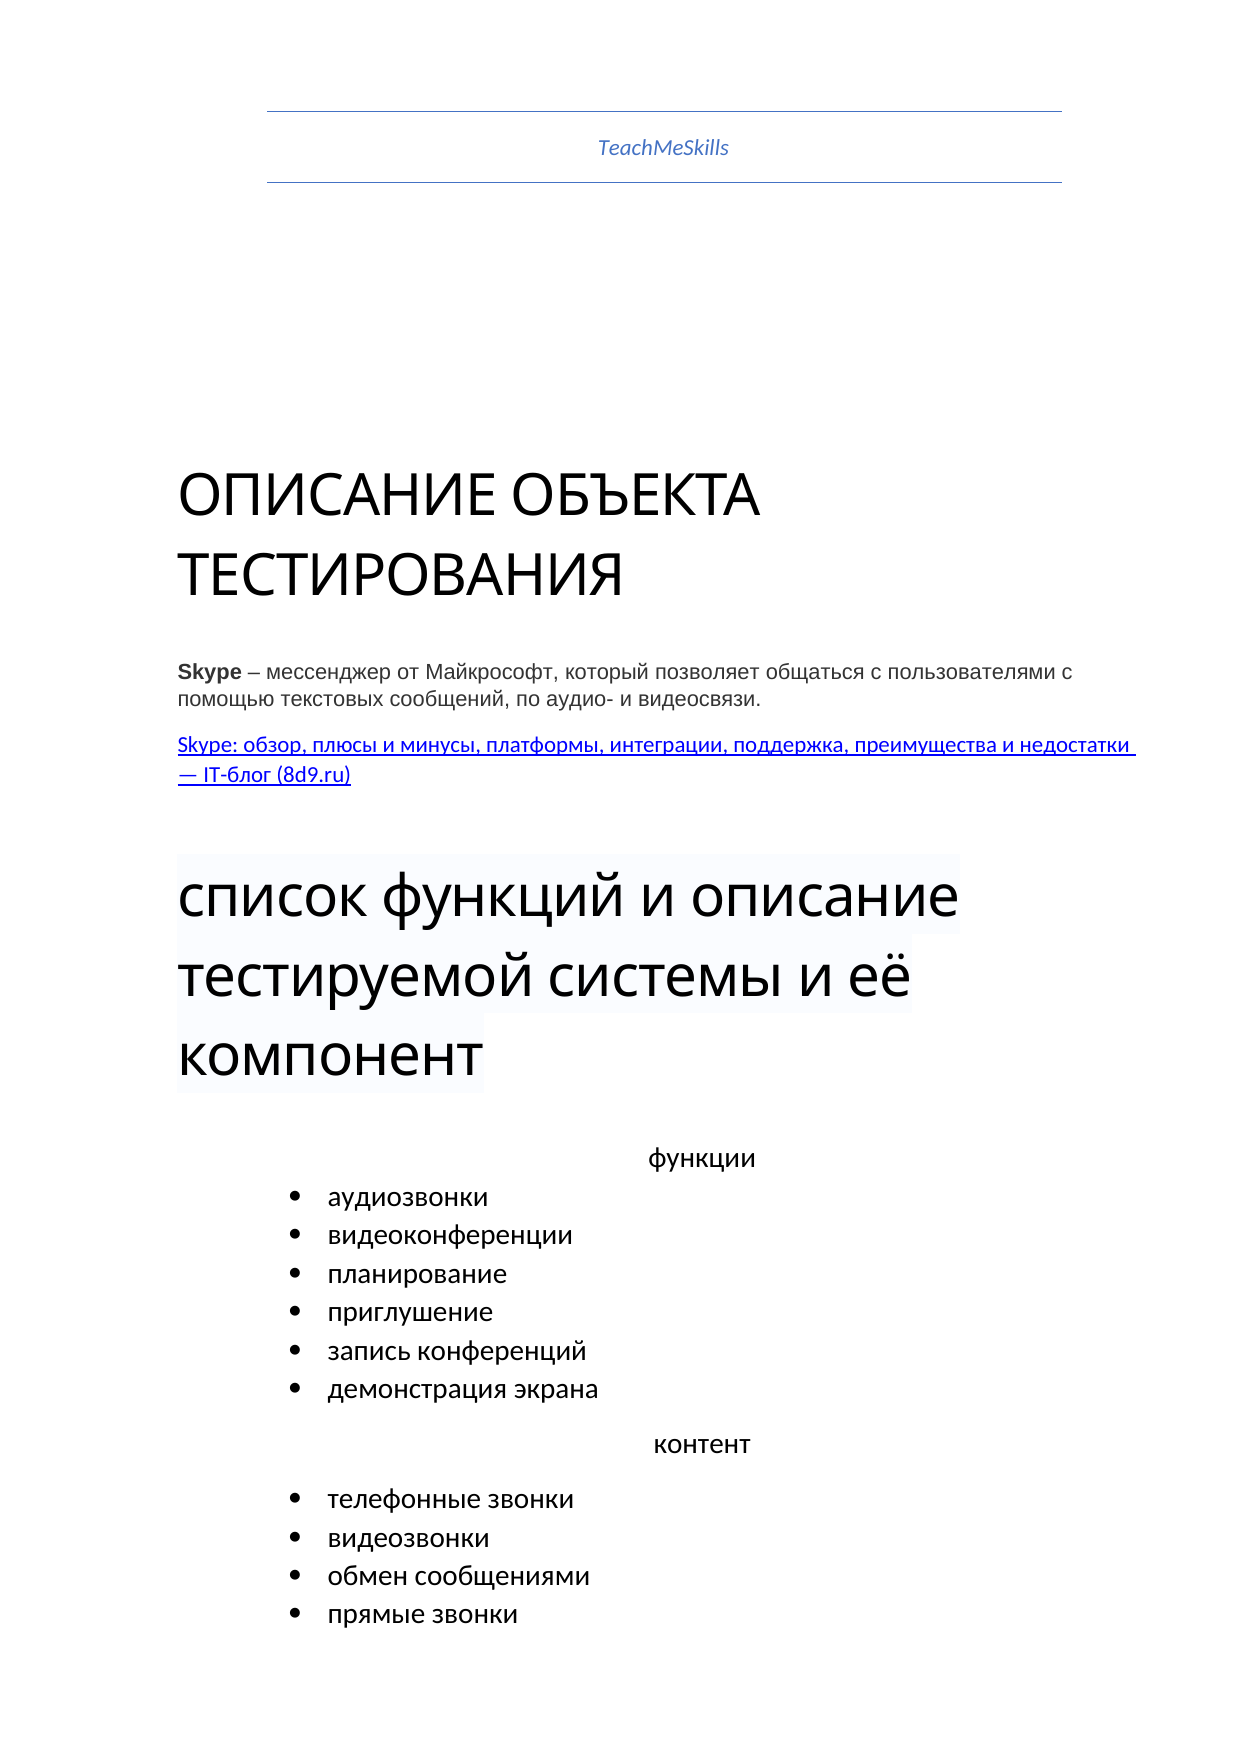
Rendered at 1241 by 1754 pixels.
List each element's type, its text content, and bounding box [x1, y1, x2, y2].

list прямые звонки [290, 1596, 1152, 1631]
list демонстрация экрана [290, 1370, 1152, 1406]
list запись конференций [290, 1332, 1152, 1367]
list обмен сообщениями [290, 1557, 1152, 1593]
list аудиозвонки [290, 1178, 1152, 1213]
text Skype: обзор, плюсы и минусы, платформы, интеграции, поддержка, преимущества и недостатки — IT-блог (8d9.ru) [177, 730, 1152, 788]
title список функций и описание тестируемой системы и её компонент [484, 854, 1152, 1093]
text контент [252, 1425, 1152, 1461]
list телефонные звонки [290, 1480, 1152, 1516]
list видеоконференции [290, 1216, 1152, 1252]
list функции [252, 1139, 1152, 1175]
list видеозвонки [290, 1519, 1152, 1554]
text Skype – мессенджер от Майкрософт, который позволяет общаться с пользователями с помощью текстовых сообщений, по аудио- и видеосвязи. [177, 659, 1152, 712]
list планирование [290, 1255, 1152, 1290]
title ОПИСАНИЕ ОБЪЕКТА ТЕСТИРОВАНИЯ [177, 453, 1152, 612]
list приглушение [290, 1293, 1152, 1329]
